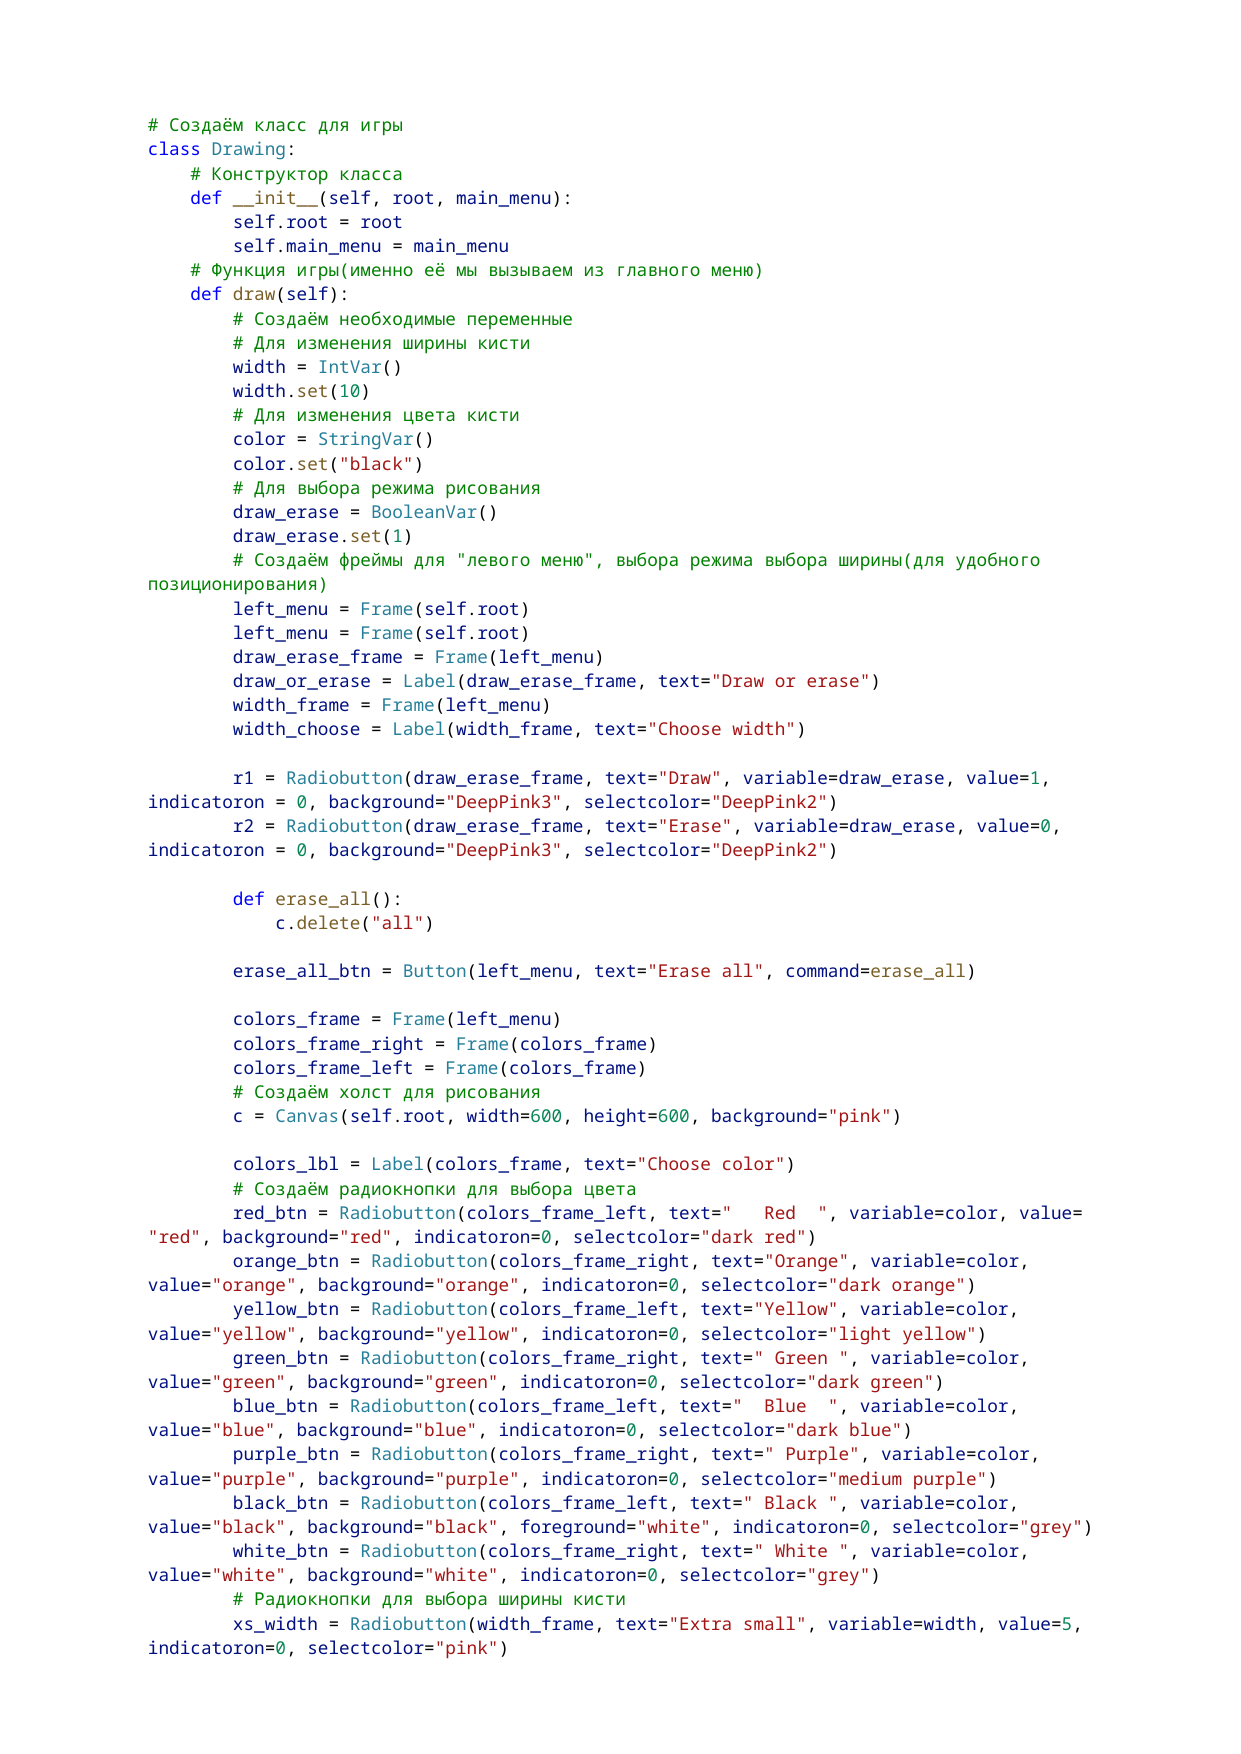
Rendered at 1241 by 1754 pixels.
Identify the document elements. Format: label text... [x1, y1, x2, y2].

text colors_frame = Frame(left_menu) [148, 1007, 1152, 1031]
text left_menu = Frame(self.root) [148, 620, 1152, 644]
text # Создаём фреймы для "левого меню", выбора режима выбора ширины(для удобного позиционирования) [148, 548, 1152, 596]
text erase_all_btn = Button(left_menu, text="Erase all", command=erase_all) [148, 958, 1152, 983]
text draw_or_erase = Label(draw_erase_frame, text="Draw or erase") [148, 668, 1152, 693]
text orange_btn = Radiobutton(colors_frame_right, text="Orange", variable=color, value="orange", background="orange", indicatoron=0, selectcolor="dark orange") [148, 1248, 1152, 1297]
text draw_erase_frame = Frame(left_menu) [148, 644, 1152, 668]
text r2 = Radiobutton(draw_erase_frame, text="Erase", variable=draw_erase, value=0, indicatoron = 0, background="DeepPink3", selectcolor="DeepPink2") [148, 813, 1152, 862]
text def draw(self): [148, 282, 1152, 306]
text color.set("black") [148, 451, 1152, 475]
text def __init__(self, root, main_menu): [148, 185, 1152, 209]
text yellow_btn = Radiobutton(colors_frame_left, text="Yellow", variable=color, value="yellow", background="yellow", indicatoron=0, selectcolor="light yellow") [148, 1297, 1152, 1345]
text # Создаём холст для рисования [148, 1079, 1152, 1103]
text xs_width = Radiobutton(width_frame, text="Extra small", variable=width, value=5, indicatoron=0, selectcolor="pink") [148, 1611, 1152, 1659]
text # Функция игры(именно её мы вызываем из главного меню) [148, 258, 1152, 282]
text colors_lbl = Label(colors_frame, text="Choose color") [148, 1152, 1152, 1176]
text colors_frame_right = Frame(colors_frame) [148, 1031, 1152, 1055]
text white_btn = Radiobutton(colors_frame_right, text=" White ", variable=color, value="white", background="white", indicatoron=0, selectcolor="grey") [148, 1538, 1152, 1587]
text c = Canvas(self.root, width=600, height=600, background="pink") [148, 1103, 1152, 1128]
text blue_btn = Radiobutton(colors_frame_left, text=" Blue ", variable=color, value="blue", background="blue", indicatoron=0, selectcolor="dark blue") [148, 1393, 1152, 1442]
text red_btn = Radiobutton(colors_frame_left, text=" Red ", variable=color, value= "red", background="red", indicatoron=0, selectcolor="dark red") [148, 1200, 1152, 1248]
text # Для изменения ширины кисти [148, 330, 1152, 354]
text left_menu = Frame(self.root) [148, 596, 1152, 620]
text # Создаём радиокнопки для выбора цвета [148, 1176, 1152, 1200]
text green_btn = Radiobutton(colors_frame_right, text=" Green ", variable=color, value="green", background="green", indicatoron=0, selectcolor="dark green") [148, 1345, 1152, 1393]
text draw_erase = BooleanVar() [148, 499, 1152, 523]
text self.main_menu = main_menu [148, 233, 1152, 258]
text purple_btn = Radiobutton(colors_frame_right, text=" Purple", variable=color, value="purple", background="purple", indicatoron=0, selectcolor="medium purple") [148, 1442, 1152, 1490]
text black_btn = Radiobutton(colors_frame_left, text=" Black ", variable=color, value="black", background="black", foreground="white", indicatoron=0, selectcolor="grey") [148, 1490, 1152, 1538]
text # Для выбора режима рисования [148, 475, 1152, 499]
text draw_erase.set(1) [148, 523, 1152, 548]
text width.set(10) [148, 378, 1152, 403]
text # Радиокнопки для выбора ширины кисти [148, 1587, 1152, 1611]
text colors_frame_left = Frame(colors_frame) [148, 1055, 1152, 1079]
text color = StringVar() [148, 427, 1152, 451]
text width = IntVar() [148, 354, 1152, 378]
text # Создаём необходимые переменные [148, 306, 1152, 330]
text c.delete("all") [148, 910, 1152, 934]
text # Для изменения цвета кисти [148, 403, 1152, 427]
text r1 = Radiobutton(draw_erase_frame, text="Draw", variable=draw_erase, value=1, indicatoron = 0, background="DeepPink3", selectcolor="DeepPink2") [148, 765, 1152, 813]
text self.root = root [148, 209, 1152, 233]
text # Конструктор класса [148, 161, 1152, 185]
text def erase_all(): [148, 886, 1152, 910]
text width_frame = Frame(left_menu) [148, 693, 1152, 717]
text class Drawing: [148, 137, 1152, 161]
text width_choose = Label(width_frame, text="Choose width") [148, 717, 1152, 741]
text # Создаём класс для игры [148, 113, 1152, 137]
